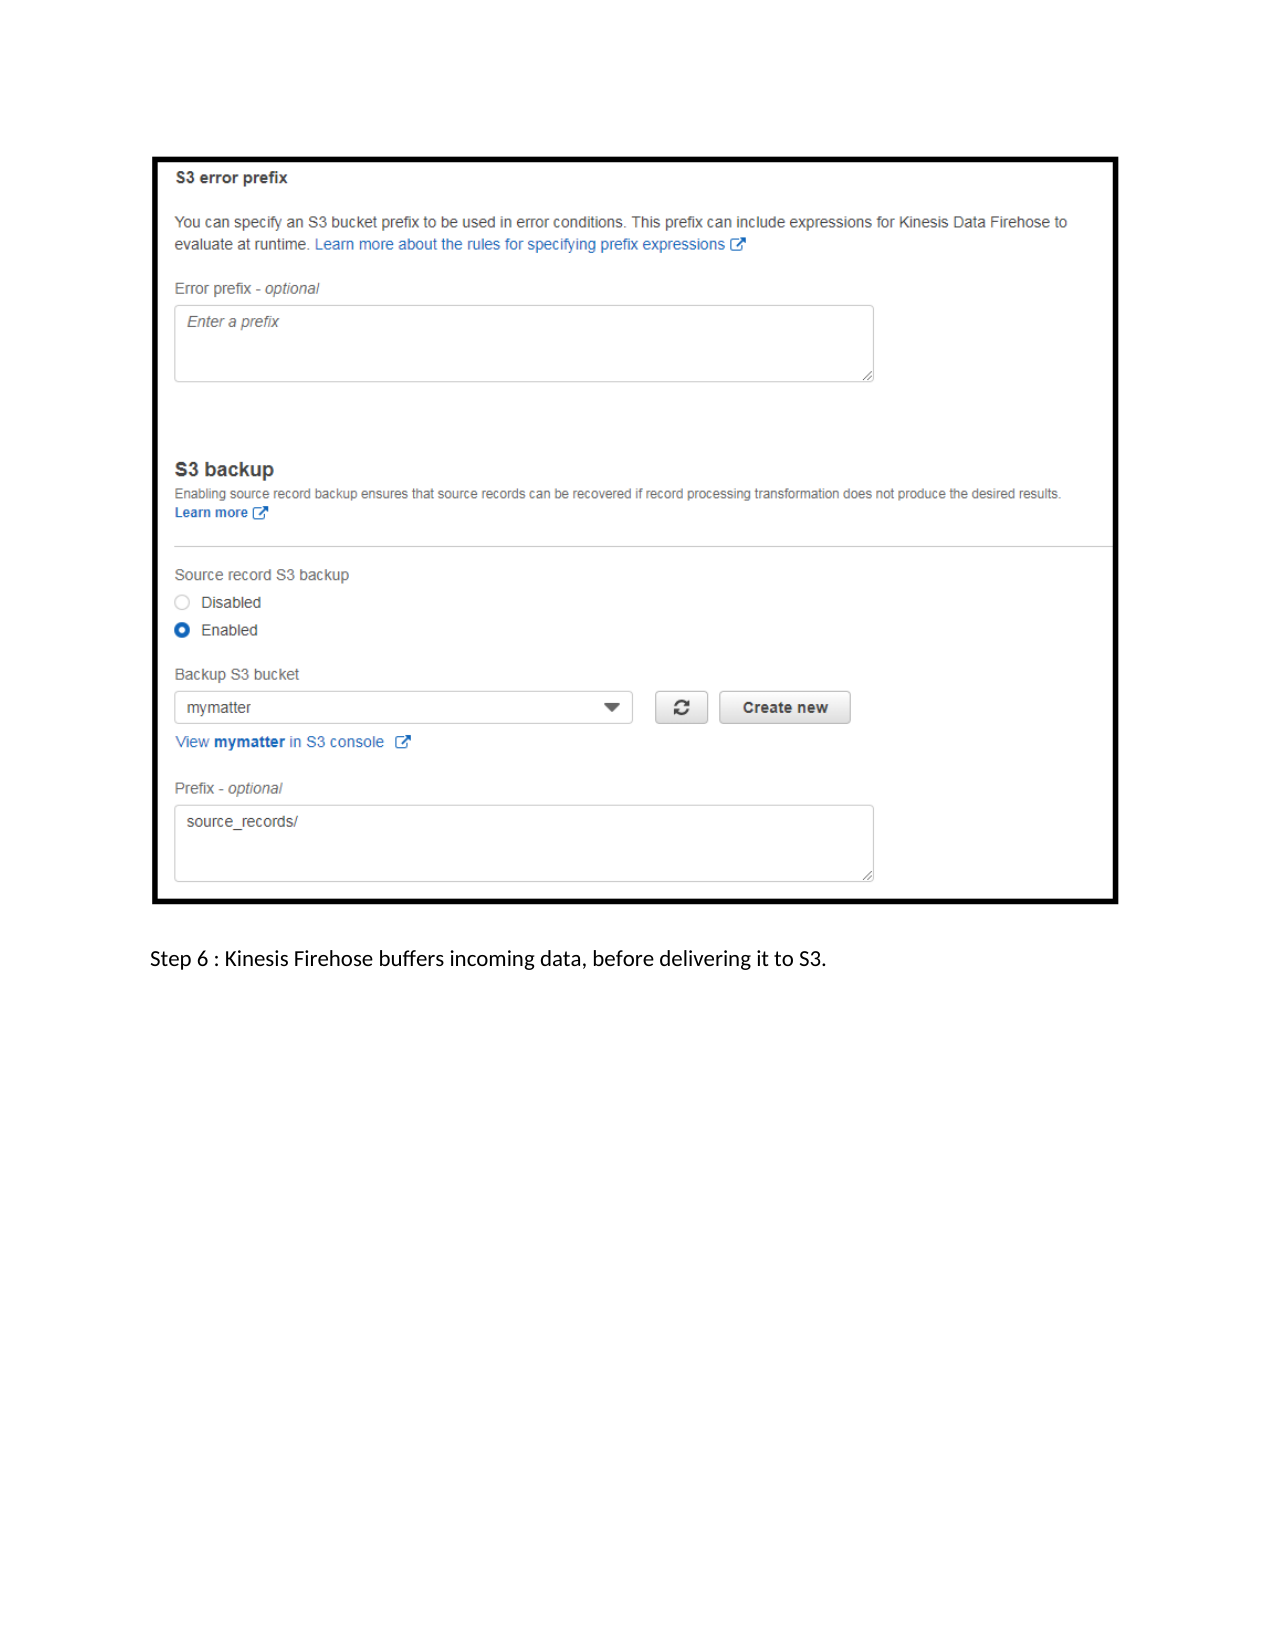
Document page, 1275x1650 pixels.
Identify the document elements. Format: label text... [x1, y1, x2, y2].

text 5. Kinesis FIREHOSE lab Step 1 : The input to the delivery stream can be from any of the cli / cloud watch events / cloud watch logs. But now we shall be giving the input from CLI. Step 2 : Choose a lambda blueprint for kinesis processing. [General Firehose processing] We will use the below lambda to add a new line between the records. Step 3 : Step 4 : The data that we write will go firehose and to S3. Step 5 : S3 storage configuration. Step 6 : Kinesis Firehose buffers incoming data, before delivering it to S3. Buffer Size or Buffer Interval – Which ever condition is fulfilled first – triggers data delivery to S3. [150, 912, 1125, 972]
picture [150, 150, 1125, 912]
